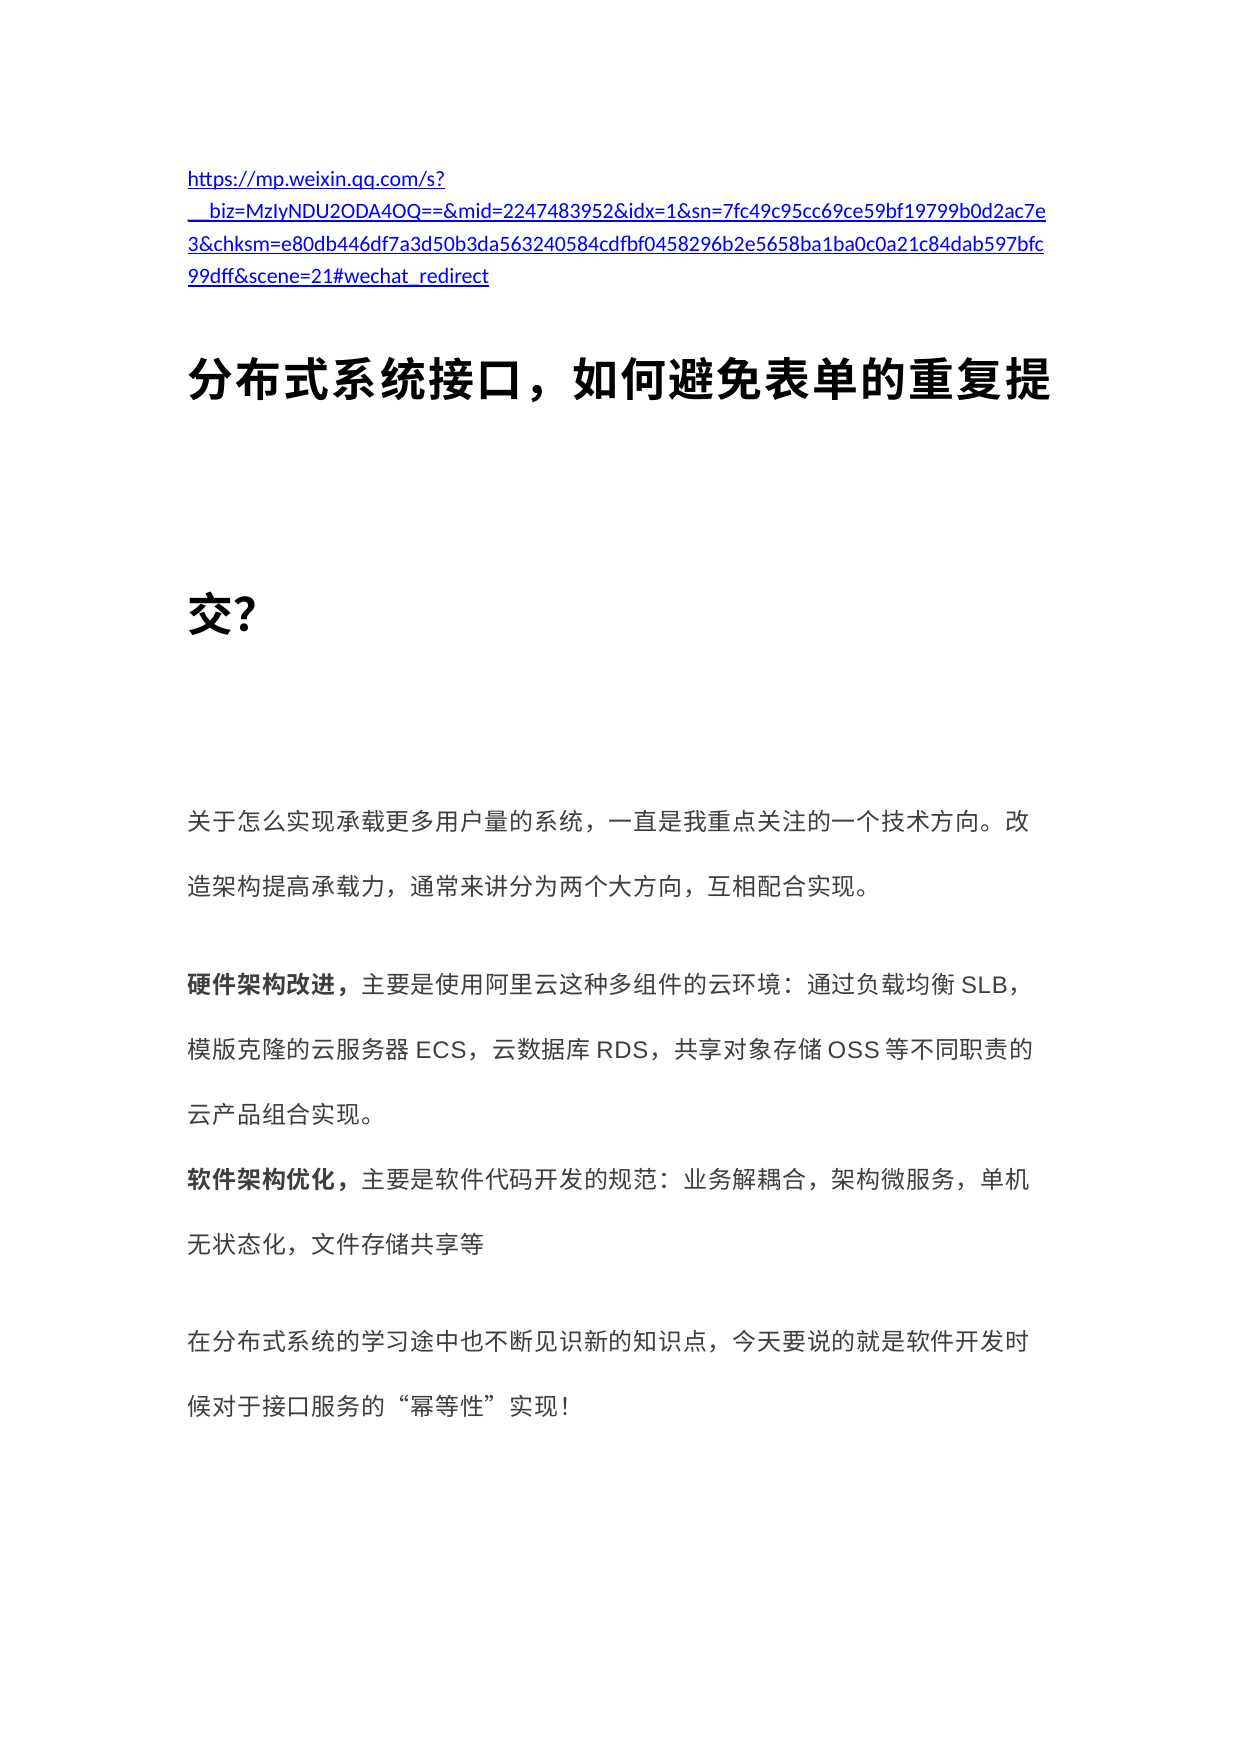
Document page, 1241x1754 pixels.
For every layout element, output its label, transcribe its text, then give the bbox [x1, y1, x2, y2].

text 软件架构优化，主要是软件代码开发的规范：业务解耦合，架构微服务，单机无状态化，文件存储共享等 [187, 1145, 1053, 1275]
text 关于怎么实现承载更多用户量的系统，一直是我重点关注的一个技术方向。改造架构提高承载力，通常来讲分为两个大方向，互相配合实现。 [187, 788, 1053, 918]
text https://mp.weixin.qq.com/s?__biz=MzIyNDU2ODA4OQ==&mid=2247483952&idx=1&sn=7fc49c95cc69ce59bf19799b0d2ac7e3&chksm=e80db446df7a3d50b3da563240584cdfbf0458296b2e5658ba1ba0c0a21c84dab597bfc99dff&scene=21#wechat_redirect [187, 162, 1053, 292]
text 硬件架构改进，主要是使用阿里云这种多组件的云环境：通过负载均衡SLB，模版克隆的云服务器ECS，云数据库RDS，共享对象存储OSS等不同职责的云产品组合实现。 [187, 950, 1053, 1145]
subtitle 分布式系统接口，如何避免表单的重复提交？ [187, 327, 1053, 660]
text 在分布式系统的学习途中也不断见识新的知识点，今天要说的就是软件开发时候对于接口服务的“幂等性”实现！ [187, 1308, 1053, 1438]
